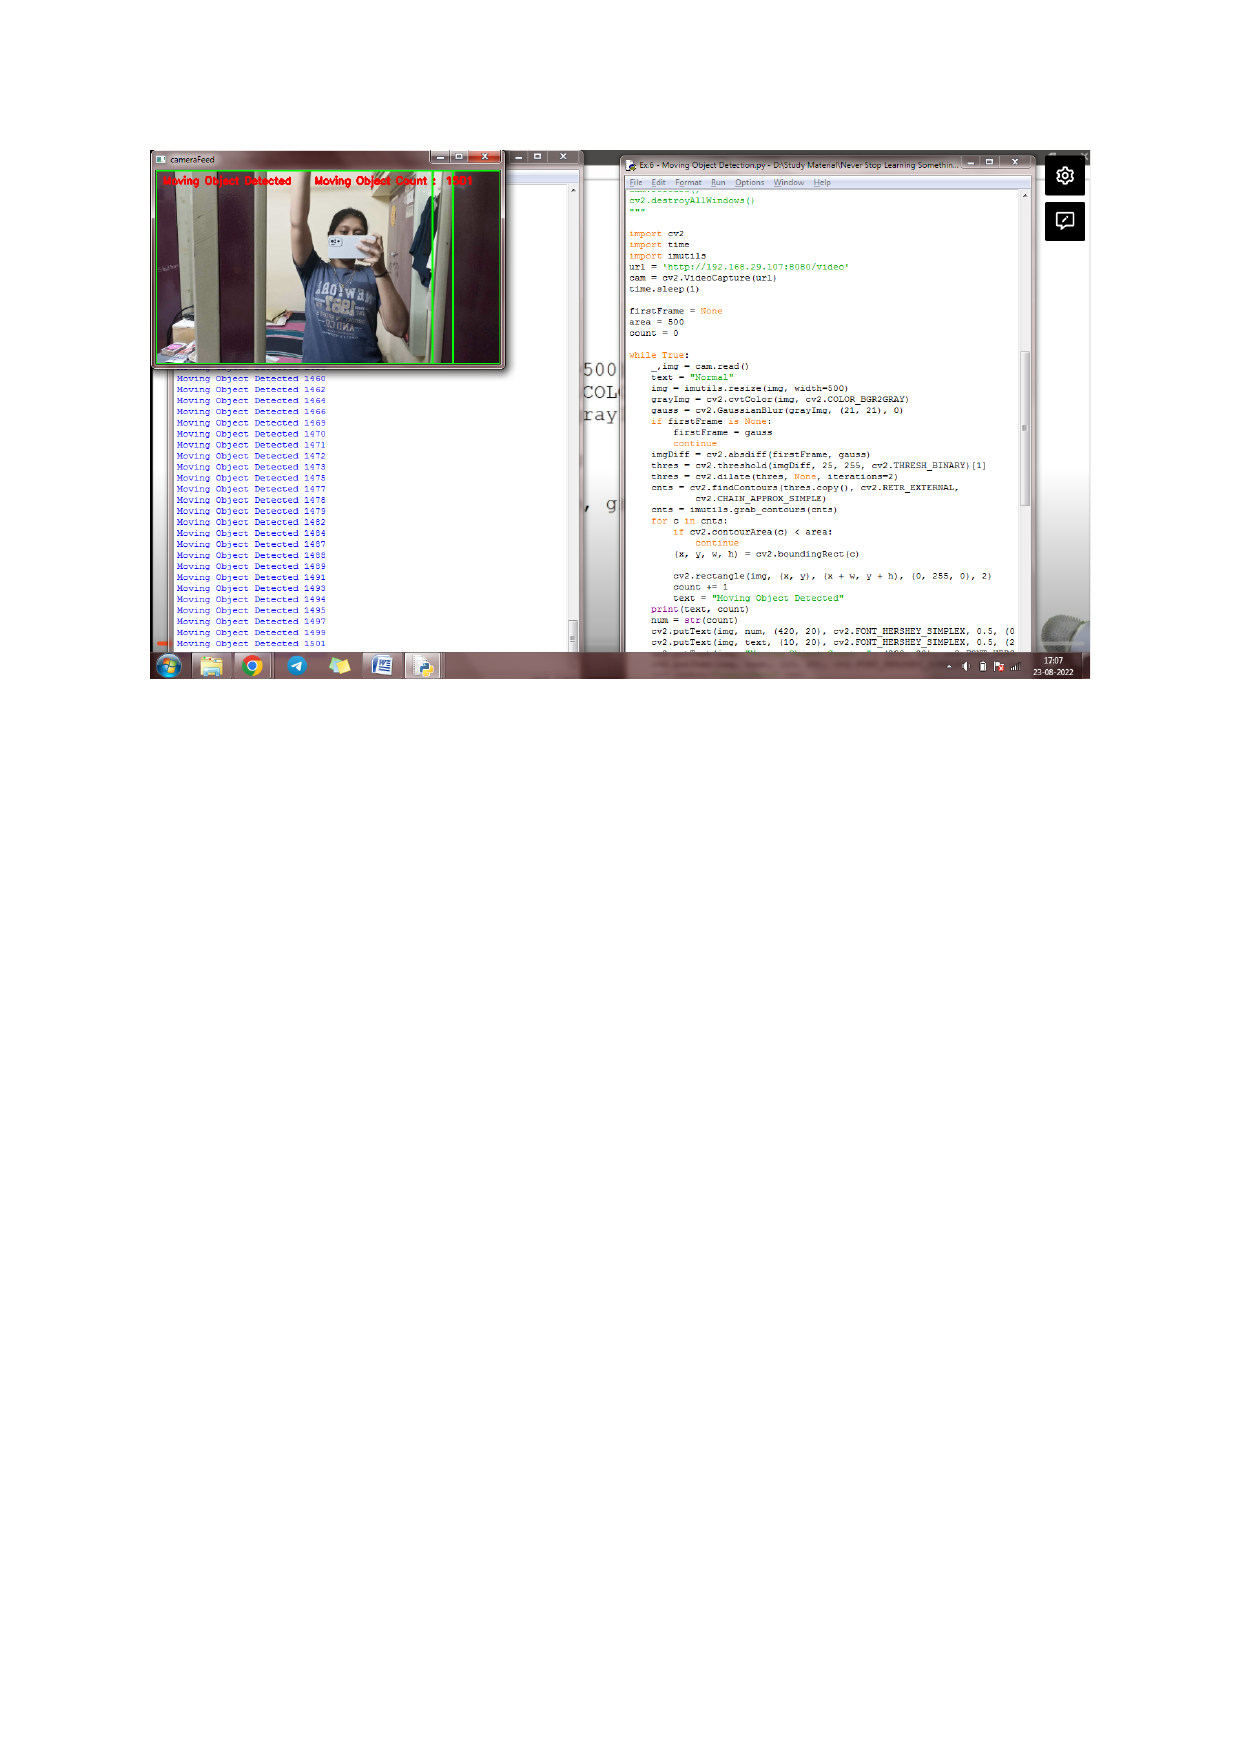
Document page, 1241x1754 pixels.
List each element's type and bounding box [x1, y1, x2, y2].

picture [150, 150, 1091, 679]
